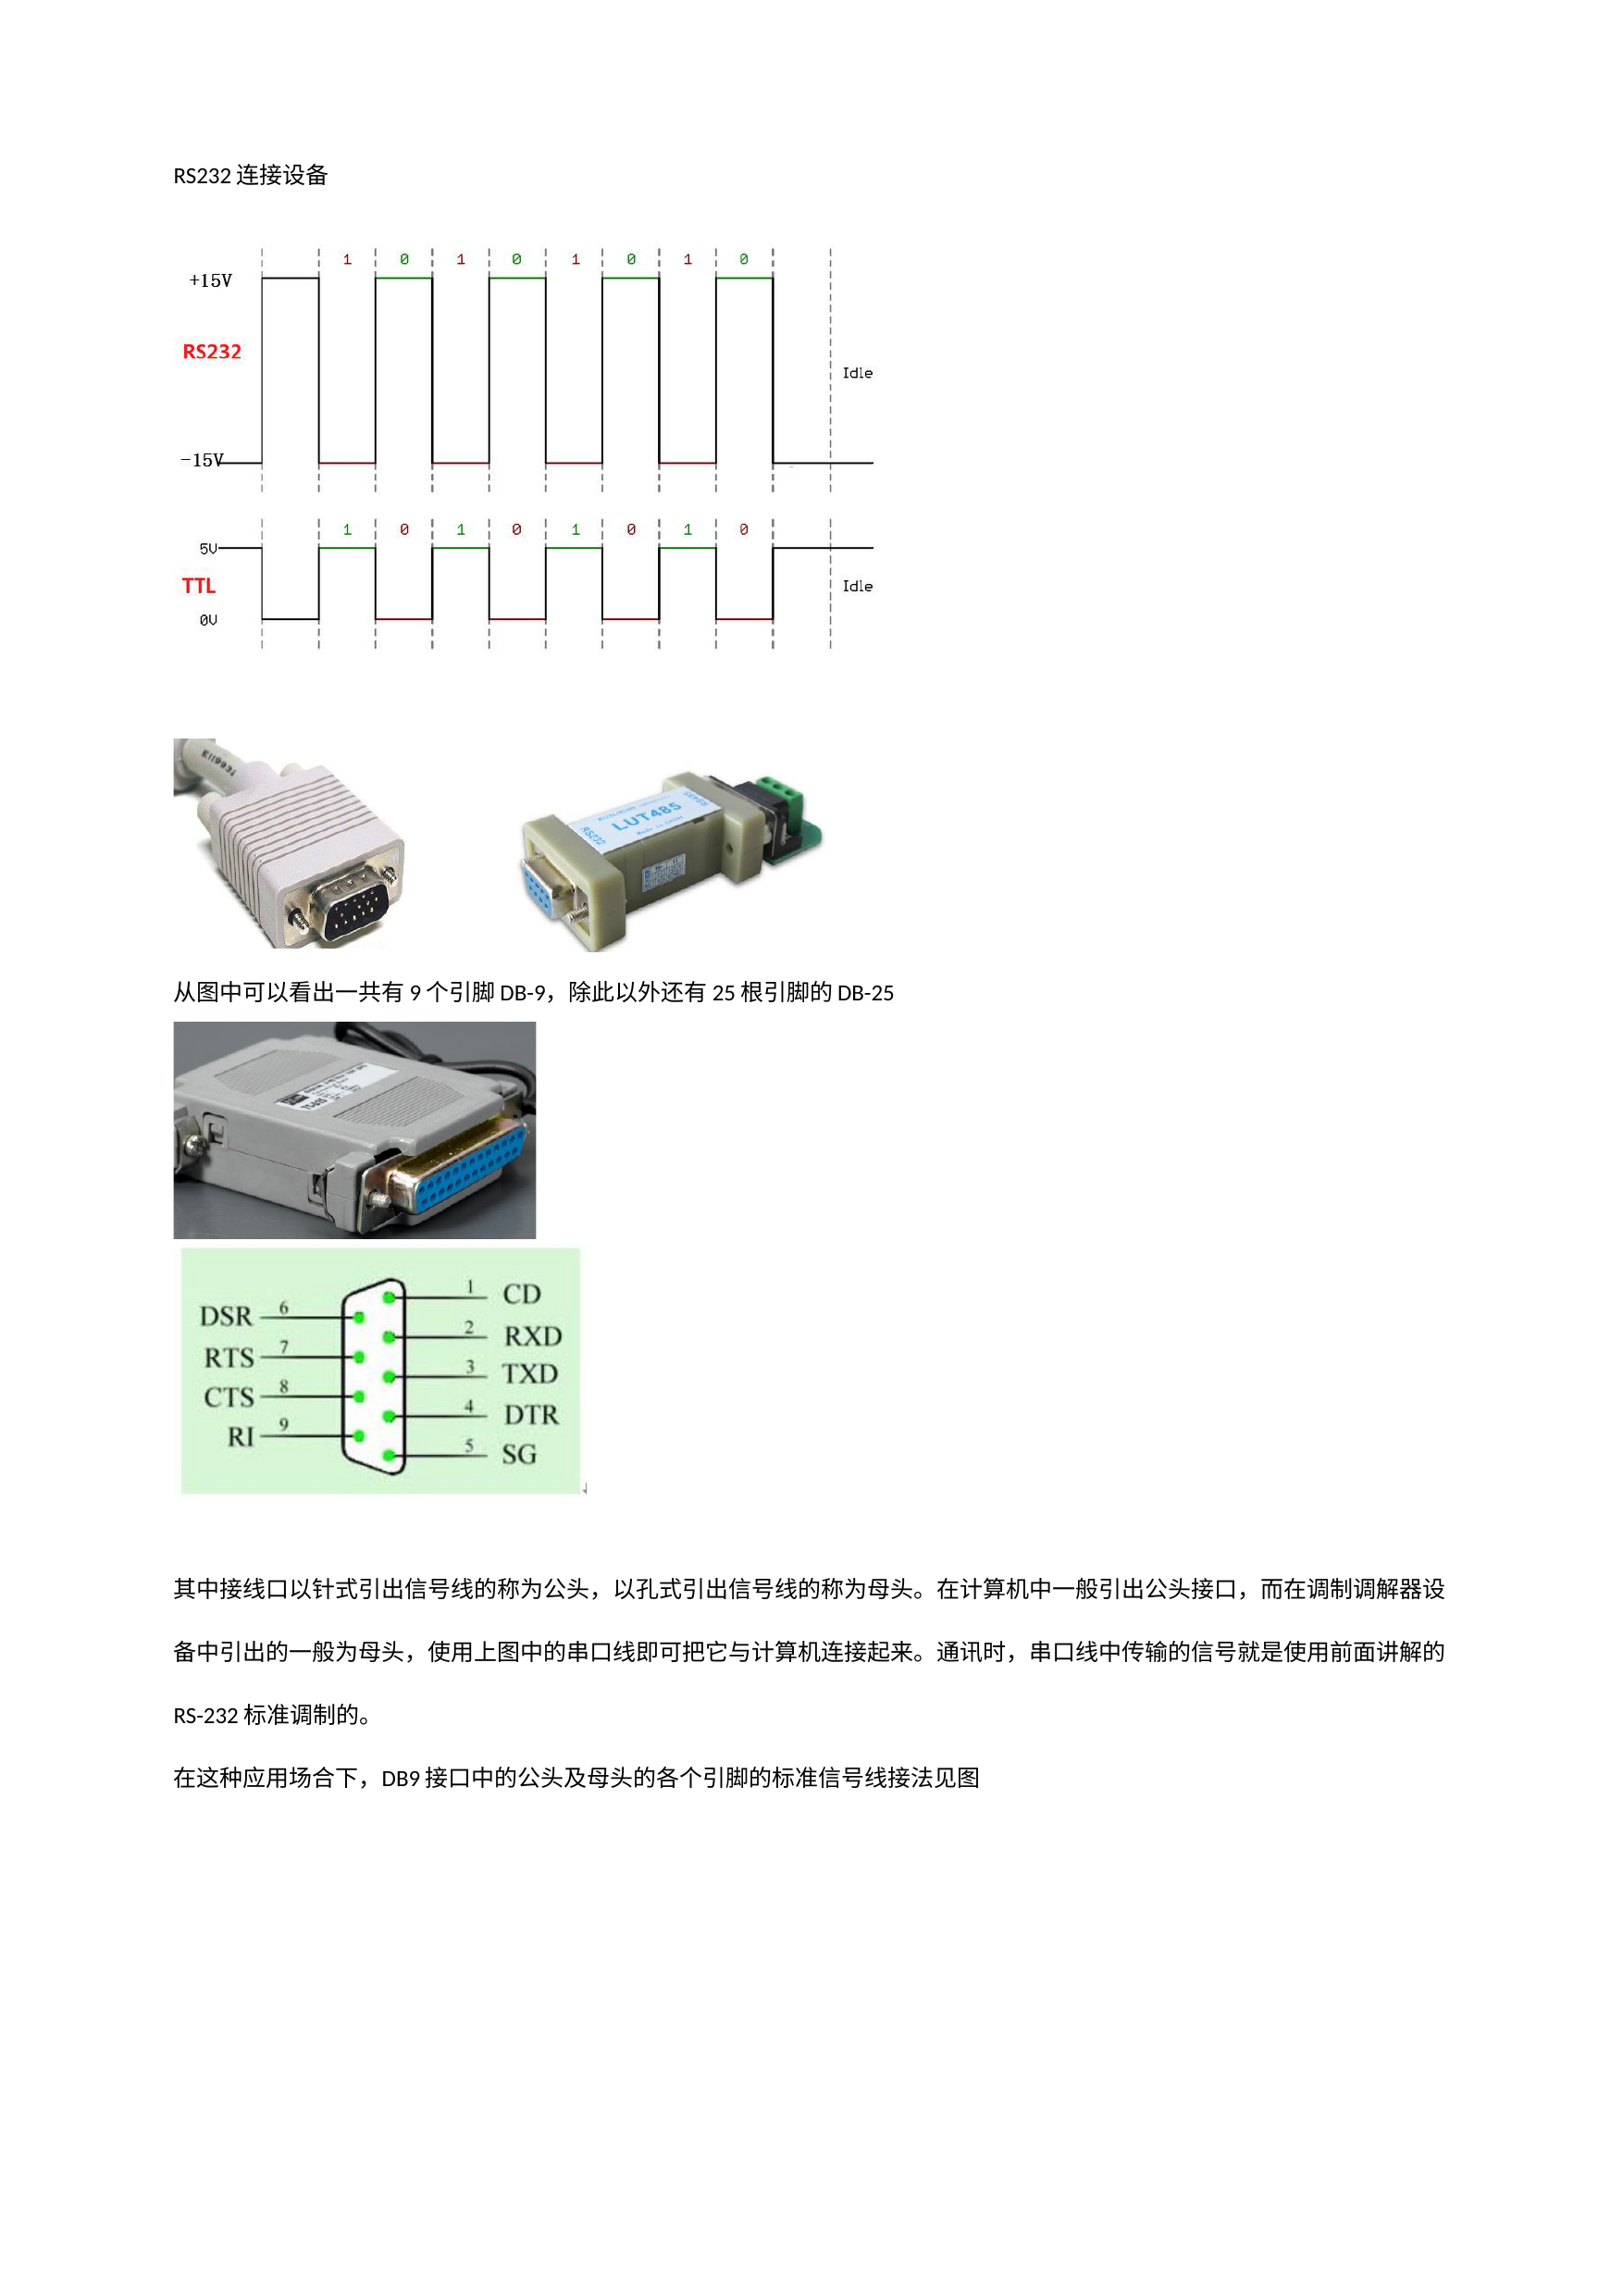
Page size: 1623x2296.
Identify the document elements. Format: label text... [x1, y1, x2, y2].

picture [173, 1242, 588, 1497]
picture [509, 754, 838, 952]
picture [173, 738, 407, 949]
text RS232连接设备 [173, 142, 1449, 205]
text 从图中可以看出一共有9个引脚DB-9，除此以外还有25根引脚的DB-25 [173, 959, 1449, 1022]
text 其中接线口以针式引出信号线的称为公头，以孔式引出信号线的称为母头。在计算机中一般引出公头接口，而在调制调解器设备中引出的一般为母头，使用上图中的串口线即可把它与计算机连接起来。通讯时，串口线中传输的信号就是使用前面讲解的RS-232标准调制的。 [173, 1557, 1449, 1744]
text 在这种应用场合下，DB9接口中的公头及母头的各个引脚的标准信号线接法见图 [173, 1744, 1449, 1807]
picture [173, 1022, 537, 1239]
